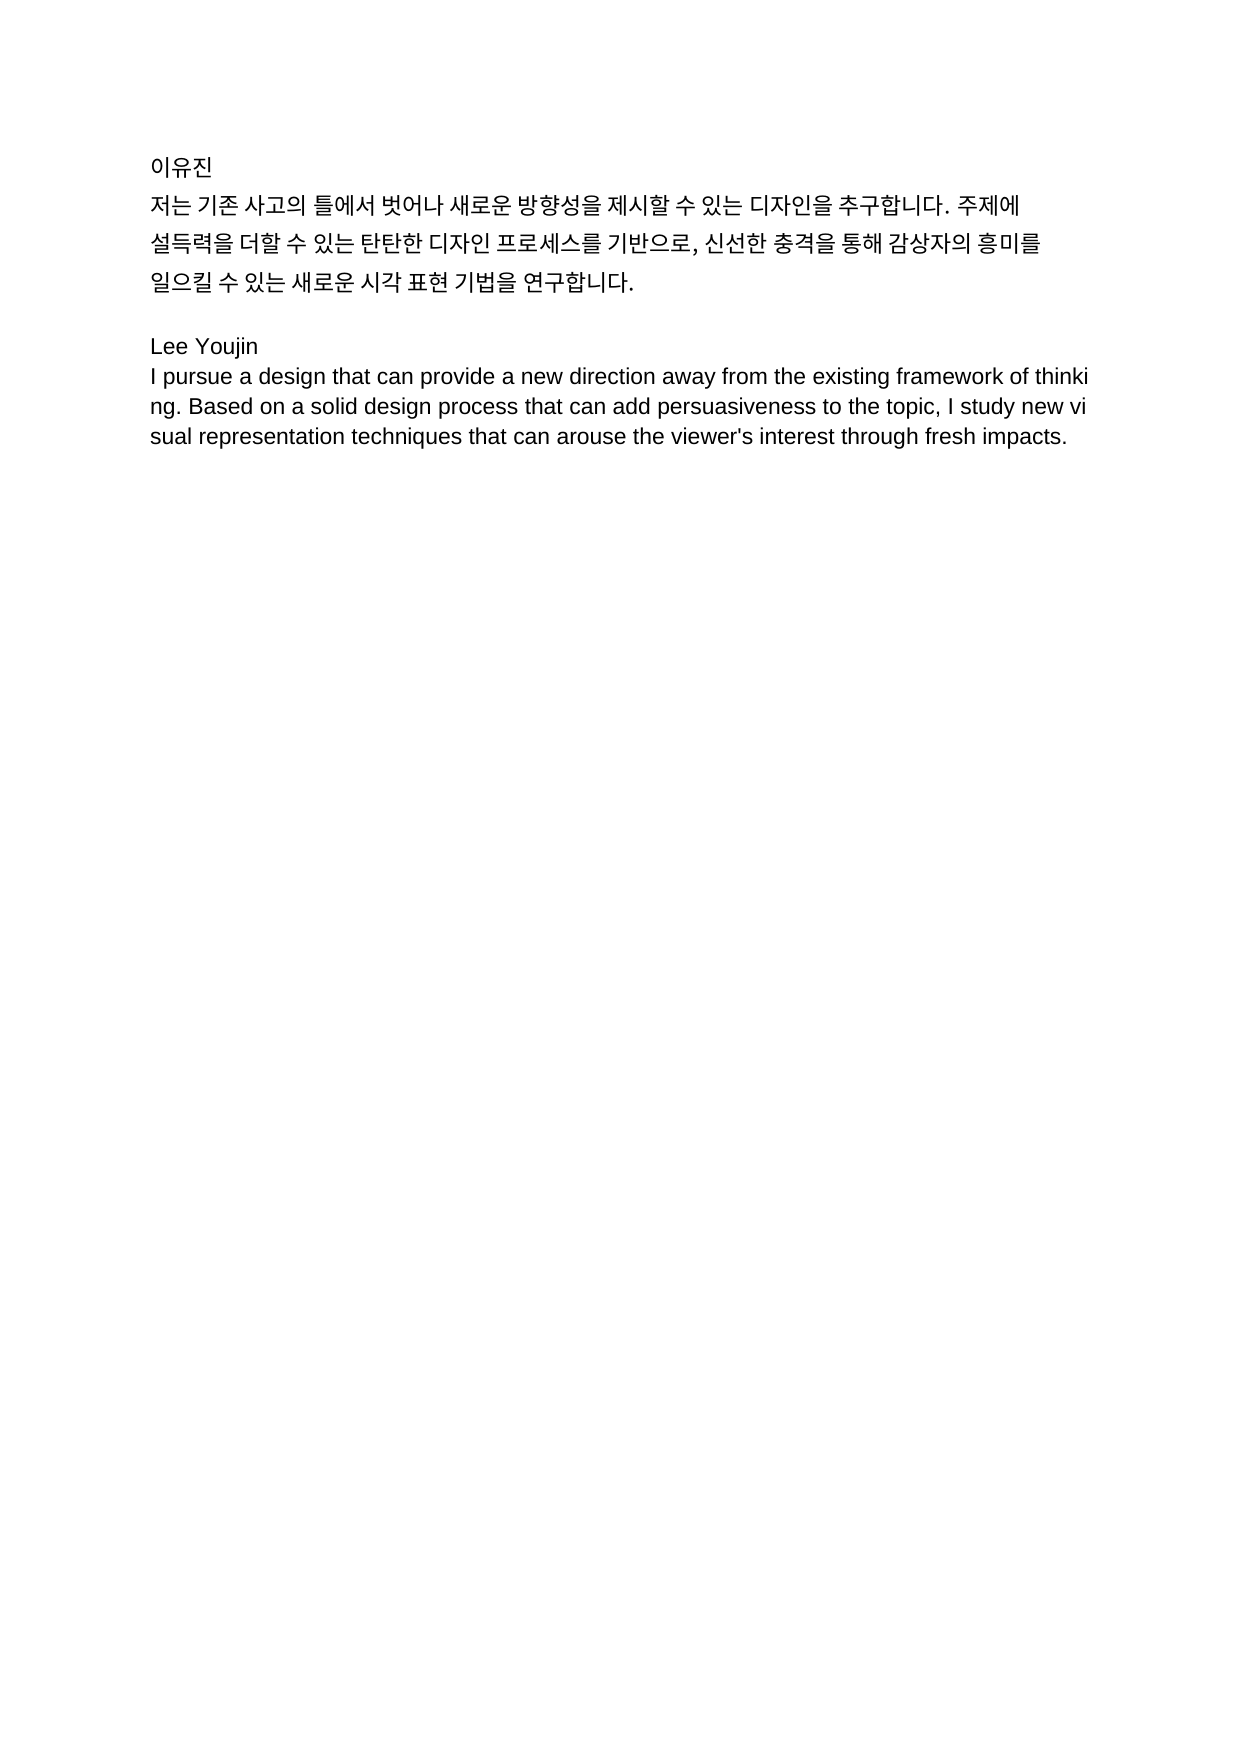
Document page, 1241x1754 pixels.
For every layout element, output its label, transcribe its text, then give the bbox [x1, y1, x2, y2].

text 이유진 [150, 150, 1090, 183]
text I pursue a design that can provide a new direction away from the existing framework of thinking. Based on a solid design process that can add persuasiveness to the topic, I study new visual representation techniques that can arouse the viewer's interest through fresh impacts. [150, 363, 1090, 450]
text 저는 기존 사고의 틀에서 벗어나 새로운 방향성을 제시할 수 있는 디자인을 추구합니다. 주제에 설득력을 더할 수 있는 탄탄한 디자인 프로세스를 기반으로, 신선한 충격을 통해 감상자의 흥미를 일으킬 수 있는 새로운 시각 표현 기법을 연구합니다. [150, 188, 1090, 298]
text Lee Youjin [150, 333, 1090, 359]
